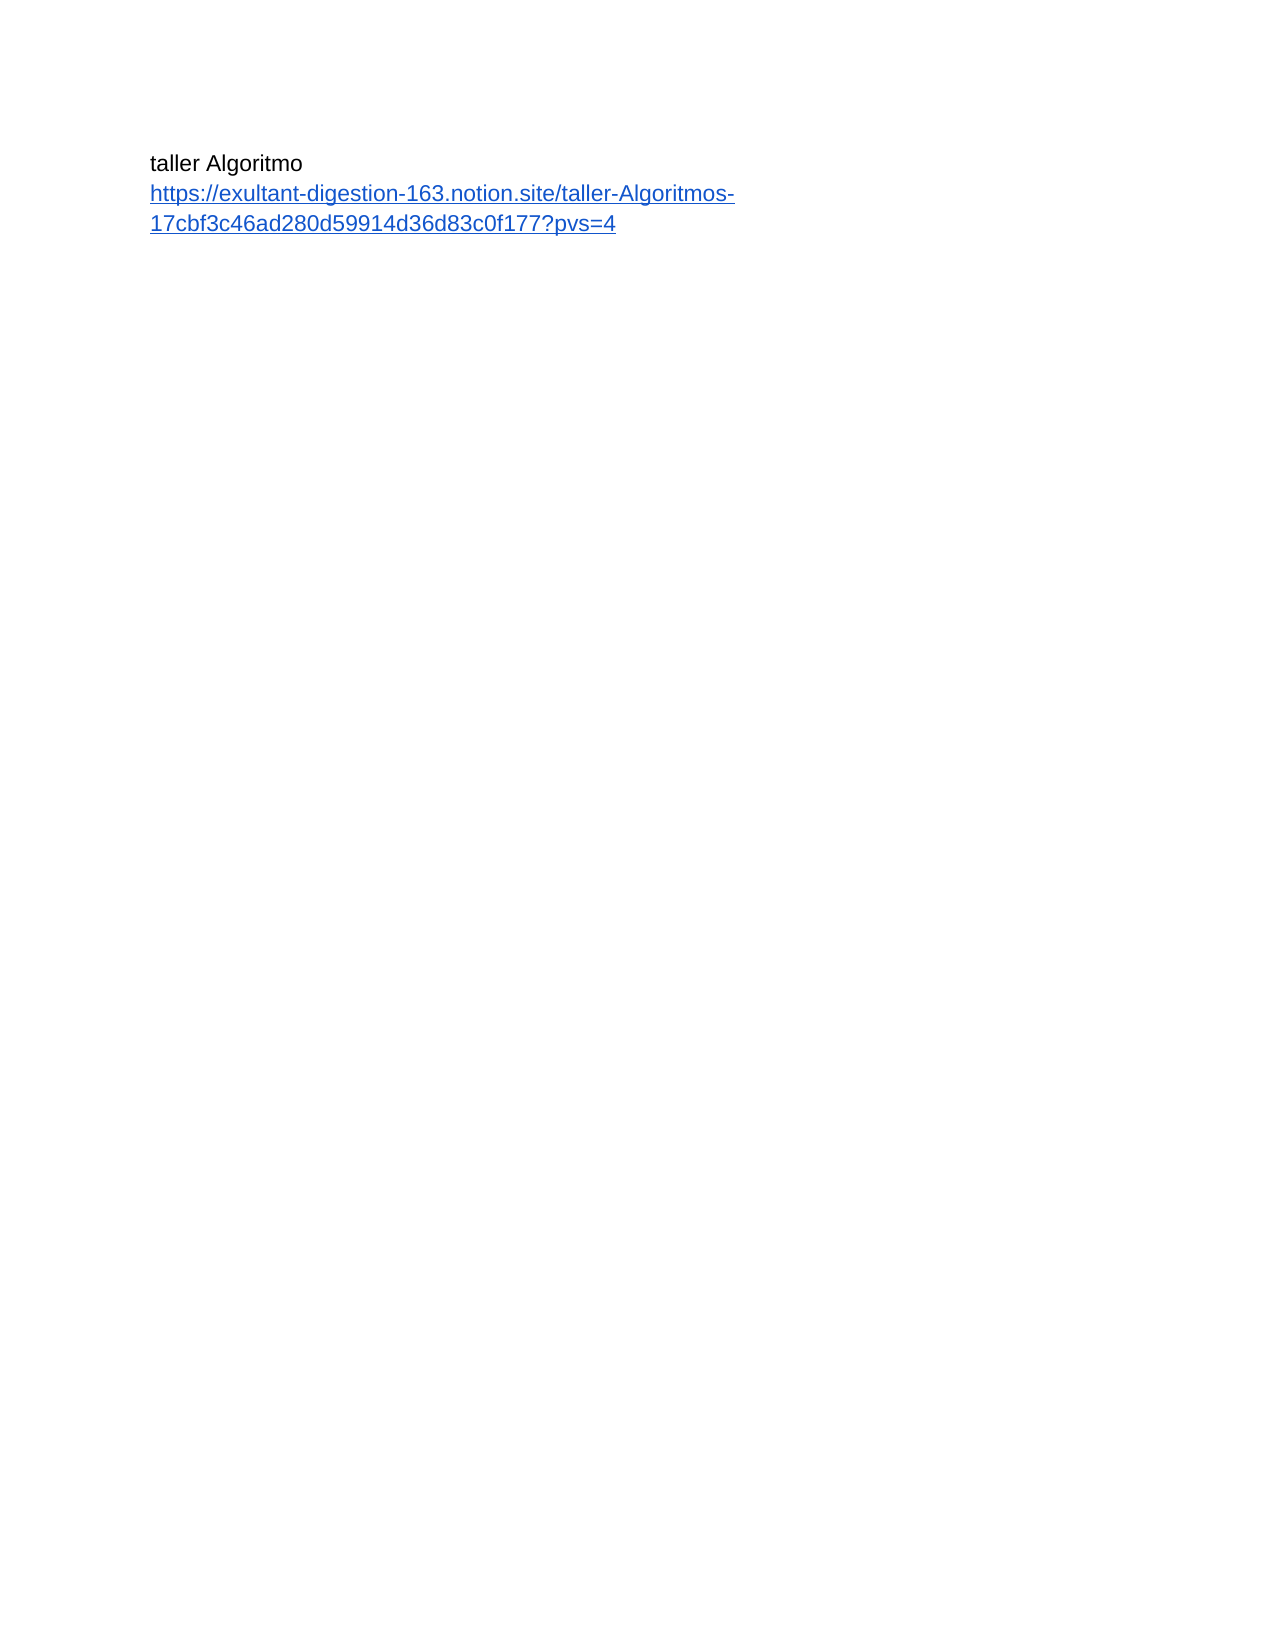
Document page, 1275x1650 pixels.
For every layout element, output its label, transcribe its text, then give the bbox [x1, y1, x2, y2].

text https://exultant-digestion-163.notion.site/taller-Algoritmos-17cbf3c46ad280d59914d36d83c0f177?pvs=4 [150, 180, 1125, 237]
text taller Algoritmo [150, 150, 1125, 176]
